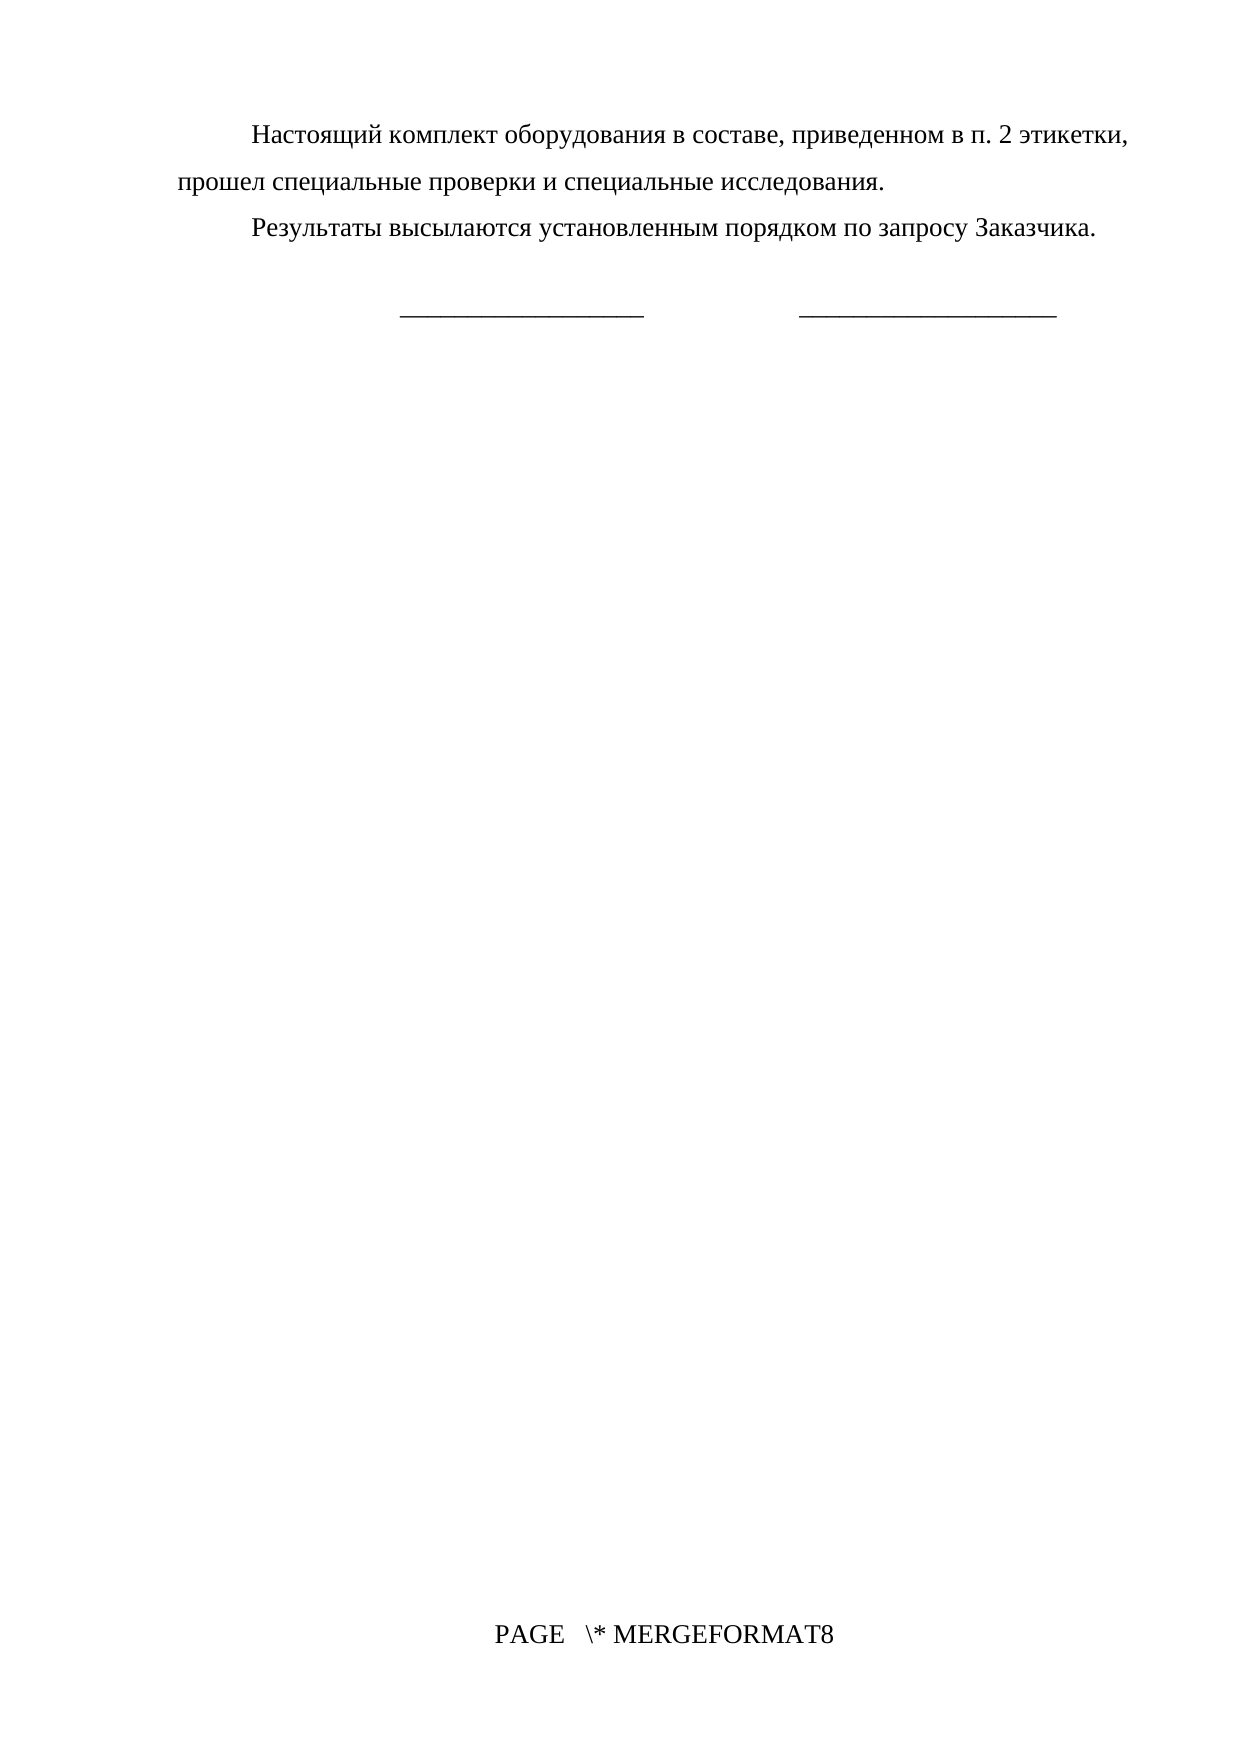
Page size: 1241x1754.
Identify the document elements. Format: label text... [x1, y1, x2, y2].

text __________________ ___________________ [177, 289, 1152, 320]
text Результаты высылаются установленным порядком по запросу Заказчика. [177, 211, 1152, 243]
text Настоящий комплект оборудования в составе, приведенном в п. 2 этикетки, прошел специальные проверки и специальные исследования. [177, 118, 1152, 196]
